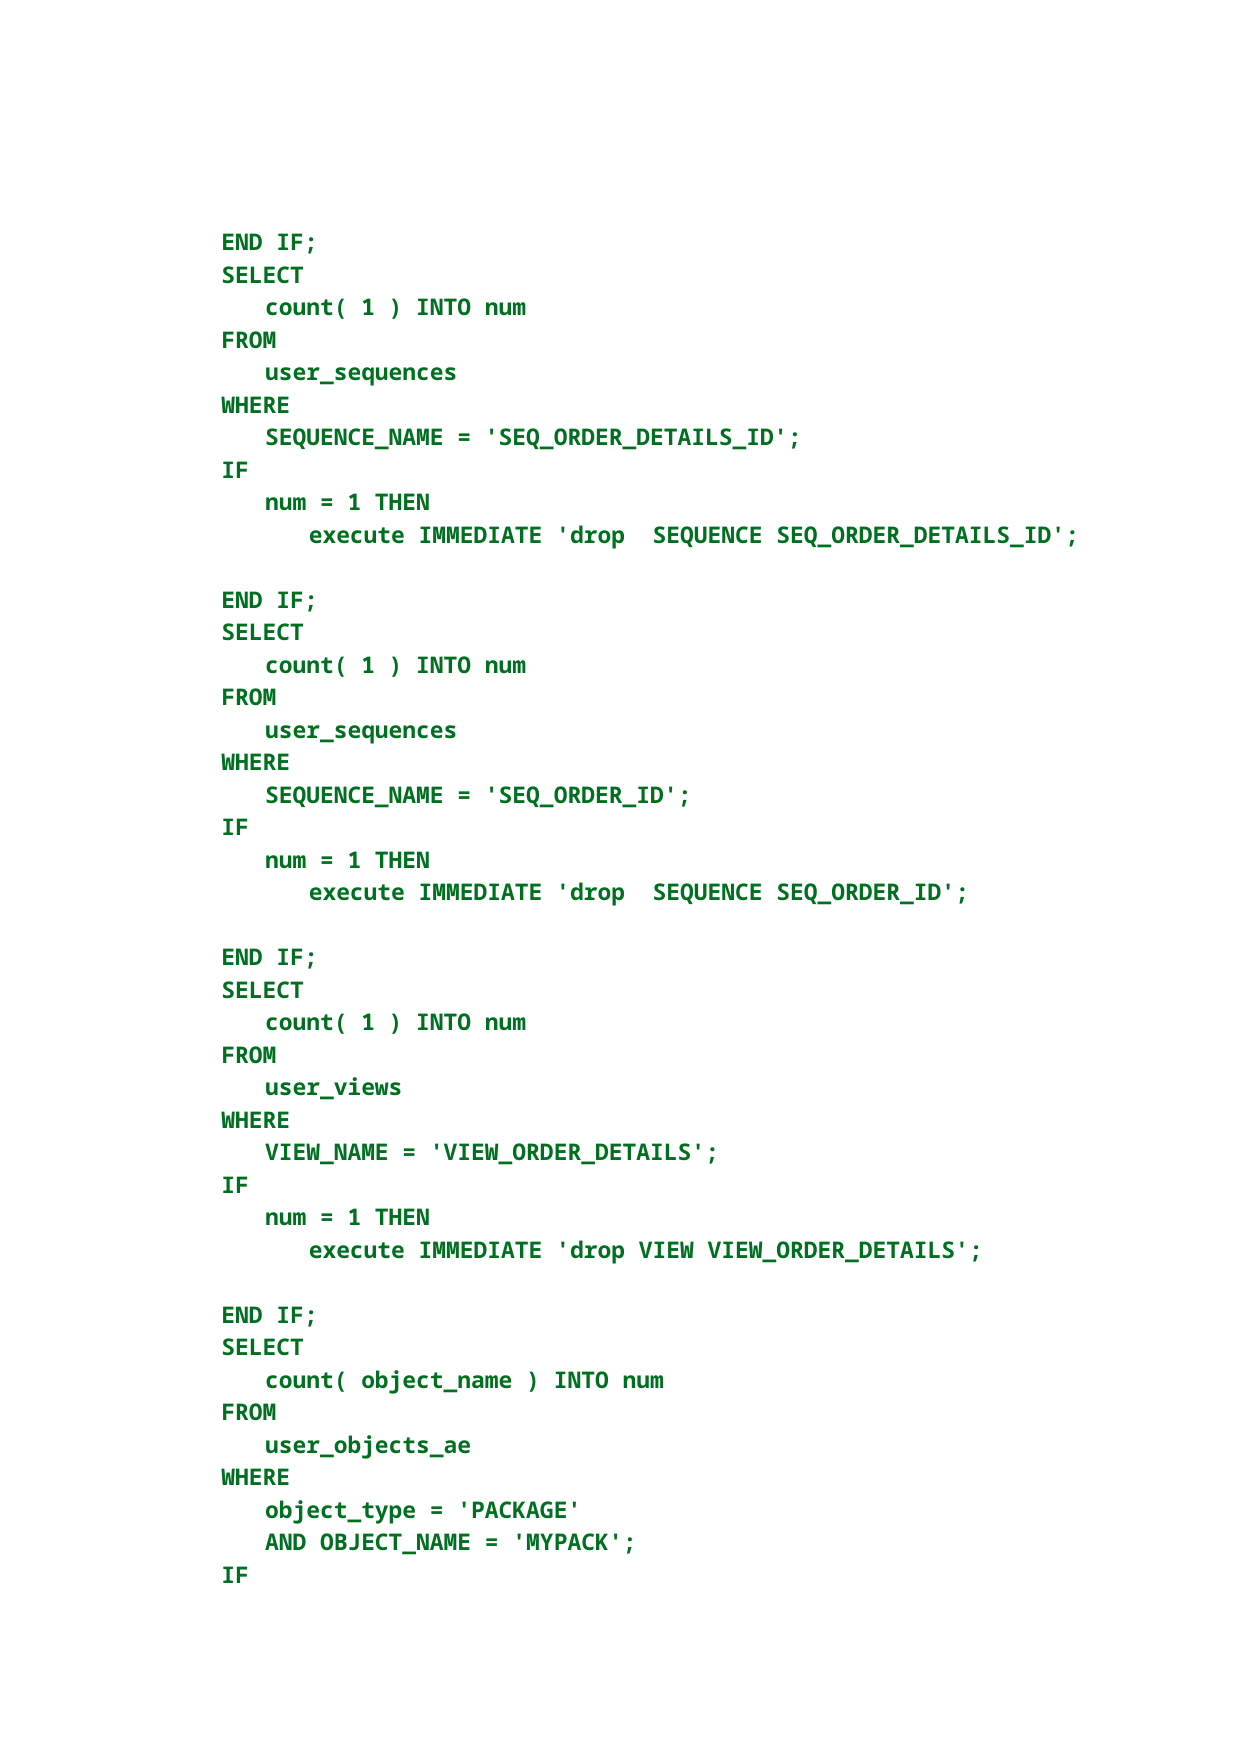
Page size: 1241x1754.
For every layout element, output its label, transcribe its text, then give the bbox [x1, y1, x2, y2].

text END IF; [177, 225, 1087, 258]
text execute IMMEDIATE 'drop SEQUENCE SEQ_ORDER_DETAILS_ID'; [177, 518, 1087, 550]
text execute IMMEDIATE 'drop SEQUENCE SEQ_ORDER_ID'; [177, 875, 1087, 908]
text FROM [177, 680, 1087, 713]
text WHERE [177, 388, 1087, 420]
text IF [177, 1168, 1087, 1200]
text count( 1 ) INTO num [177, 1005, 1087, 1038]
text IF [177, 1558, 1087, 1590]
text VIEW_NAME = 'VIEW_ORDER_DETAILS'; [177, 1135, 1087, 1168]
text count( 1 ) INTO num [177, 648, 1087, 680]
text FROM [177, 1038, 1087, 1070]
text user_sequences [177, 713, 1087, 745]
text SEQUENCE_NAME = 'SEQ_ORDER_ID'; [177, 778, 1087, 810]
text IF [177, 810, 1087, 843]
text SELECT [177, 258, 1087, 290]
text SEQUENCE_NAME = 'SEQ_ORDER_DETAILS_ID'; [177, 420, 1087, 453]
text user_views [177, 1070, 1087, 1103]
text WHERE [177, 745, 1087, 778]
text num = 1 THEN [177, 1200, 1087, 1233]
text count( 1 ) INTO num [177, 290, 1087, 323]
text END IF; [177, 940, 1087, 973]
text count( object_name ) INTO num [177, 1363, 1087, 1395]
text num = 1 THEN [177, 485, 1087, 518]
text FROM [177, 1395, 1087, 1428]
text SELECT [177, 615, 1087, 648]
text FROM [177, 323, 1087, 355]
text AND OBJECT_NAME = 'MYPACK'; [177, 1525, 1087, 1558]
text WHERE [177, 1460, 1087, 1493]
text execute IMMEDIATE 'drop VIEW VIEW_ORDER_DETAILS'; [177, 1233, 1087, 1265]
text SELECT [177, 1330, 1087, 1363]
text END IF; [177, 583, 1087, 615]
text num = 1 THEN [177, 843, 1087, 875]
text object_type = 'PACKAGE' [177, 1493, 1087, 1525]
text END IF; [177, 1298, 1087, 1330]
text user_objects_ae [177, 1428, 1087, 1460]
text user_sequences [177, 355, 1087, 388]
text SELECT [177, 973, 1087, 1005]
text IF [177, 453, 1087, 485]
text WHERE [177, 1103, 1087, 1135]
